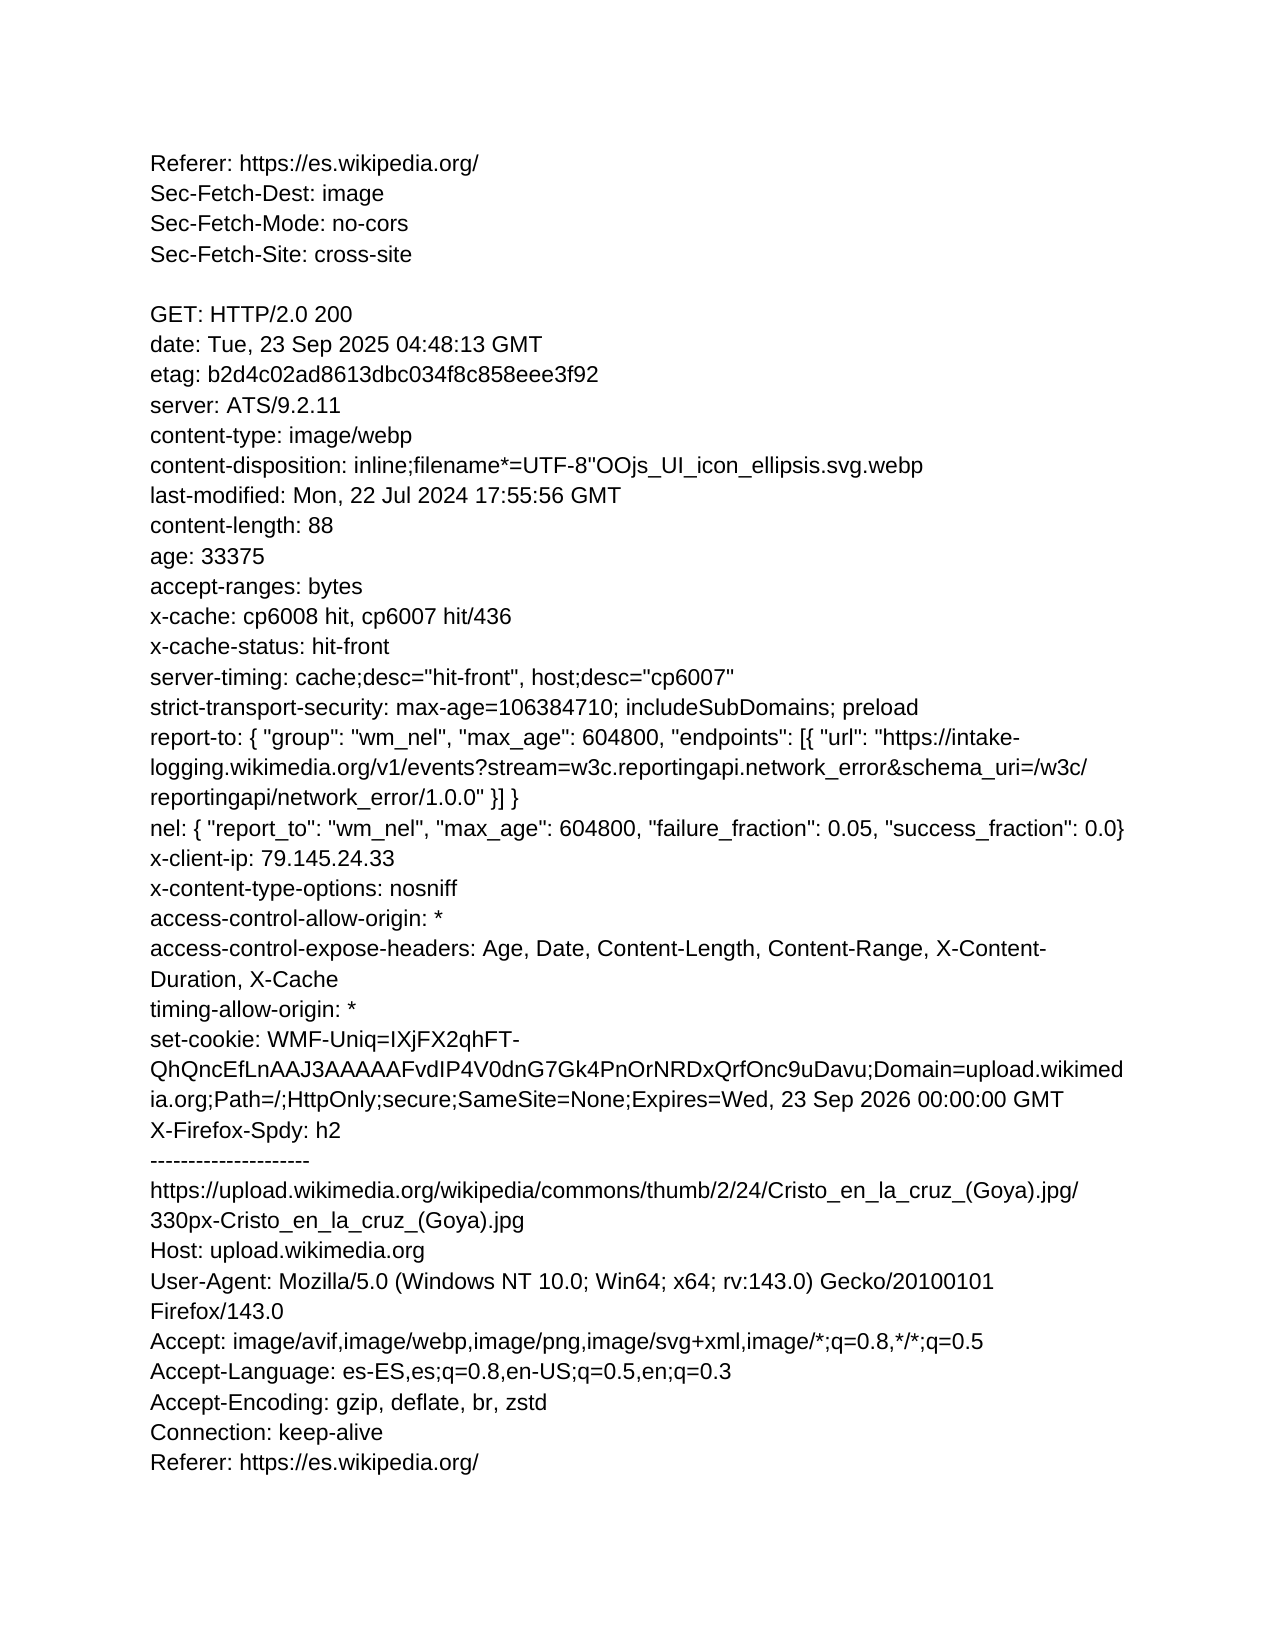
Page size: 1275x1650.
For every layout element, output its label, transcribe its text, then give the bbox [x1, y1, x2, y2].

text Accept: image/avif,image/webp,image/png,image/svg+xml,image/*;q=0.8,*/*;q=0.5 [150, 1328, 1125, 1354]
text content-type: image/webp [150, 422, 1125, 448]
text x-client-ip: 79.145.24.33 [150, 845, 1125, 871]
text Referer: https://es.wikipedia.org/ [150, 150, 1125, 176]
text timing-allow-origin: * [150, 996, 1125, 1022]
text age: 33375 [150, 543, 1125, 569]
text report-to: { "group": "wm_nel", "max_age": 604800, "endpoints": [{ "url": "https://intake-logging.wikimedia.org/v1/events?stream=w3c.reportingapi.network_error&schema_uri=/w3c/reportingapi/network_error/1.0.0" }] } [150, 724, 1125, 811]
text date: Tue, 23 Sep 2025 04:48:13 GMT [150, 331, 1125, 358]
text server-timing: cache;desc="hit-front", host;desc="cp6007" [150, 663, 1125, 690]
text GET: HTTP/2.0 200 [150, 301, 1125, 327]
text Connection: keep-alive [150, 1419, 1125, 1445]
text Accept-Encoding: gzip, deflate, br, zstd [150, 1388, 1125, 1415]
text --------------------- [150, 1147, 1125, 1173]
text User-Agent: Mozilla/5.0 (Windows NT 10.0; Win64; x64; rv:143.0) Gecko/20100101 Firefox/143.0 [150, 1268, 1125, 1324]
text x-content-type-options: nosniff [150, 875, 1125, 901]
text X-Firefox-Spdy: h2 [150, 1117, 1125, 1143]
text nel: { "report_to": "wm_nel", "max_age": 604800, "failure_fraction": 0.05, "success_fraction": 0.0} [150, 814, 1125, 841]
text etag: b2d4c02ad8613dbc034f8c858eee3f92 [150, 361, 1125, 388]
text Sec-Fetch-Mode: no-cors [150, 210, 1125, 237]
text server: ATS/9.2.11 [150, 392, 1125, 418]
text access-control-expose-headers: Age, Date, Content-Length, Content-Range, X-Content-Duration, X-Cache [150, 935, 1125, 992]
text Referer: https://es.wikipedia.org/ [150, 1449, 1125, 1475]
text strict-transport-security: max-age=106384710; includeSubDomains; preload [150, 694, 1125, 720]
text Accept-Language: es-ES,es;q=0.8,en-US;q=0.5,en;q=0.3 [150, 1358, 1125, 1385]
text Sec-Fetch-Site: cross-site [150, 241, 1125, 267]
text content-disposition: inline;filename*=UTF-8''OOjs_UI_icon_ellipsis.svg.webp [150, 452, 1125, 478]
text https://upload.wikimedia.org/wikipedia/commons/thumb/2/24/Cristo_en_la_cruz_(Goya).jpg/330px-Cristo_en_la_cruz_(Goya).jpg [150, 1177, 1125, 1234]
text set-cookie: WMF-Uniq=IXjFX2qhFT-QhQncEfLnAAJ3AAAAAFvdIP4V0dnG7Gk4PnOrNRDxQrfOnc9uDavu;Domain=upload.wikimedia.org;Path=/;HttpOnly;secure;SameSite=None;Expires=Wed, 23 Sep 2026 00:00:00 GMT [150, 1026, 1125, 1113]
text content-length: 88 [150, 512, 1125, 539]
text last-modified: Mon, 22 Jul 2024 17:55:56 GMT [150, 482, 1125, 509]
text accept-ranges: bytes [150, 573, 1125, 599]
text Sec-Fetch-Dest: image [150, 180, 1125, 207]
text Host: upload.wikimedia.org [150, 1237, 1125, 1264]
text x-cache: cp6008 hit, cp6007 hit/436 [150, 603, 1125, 629]
text access-control-allow-origin: * [150, 905, 1125, 932]
text x-cache-status: hit-front [150, 633, 1125, 660]
